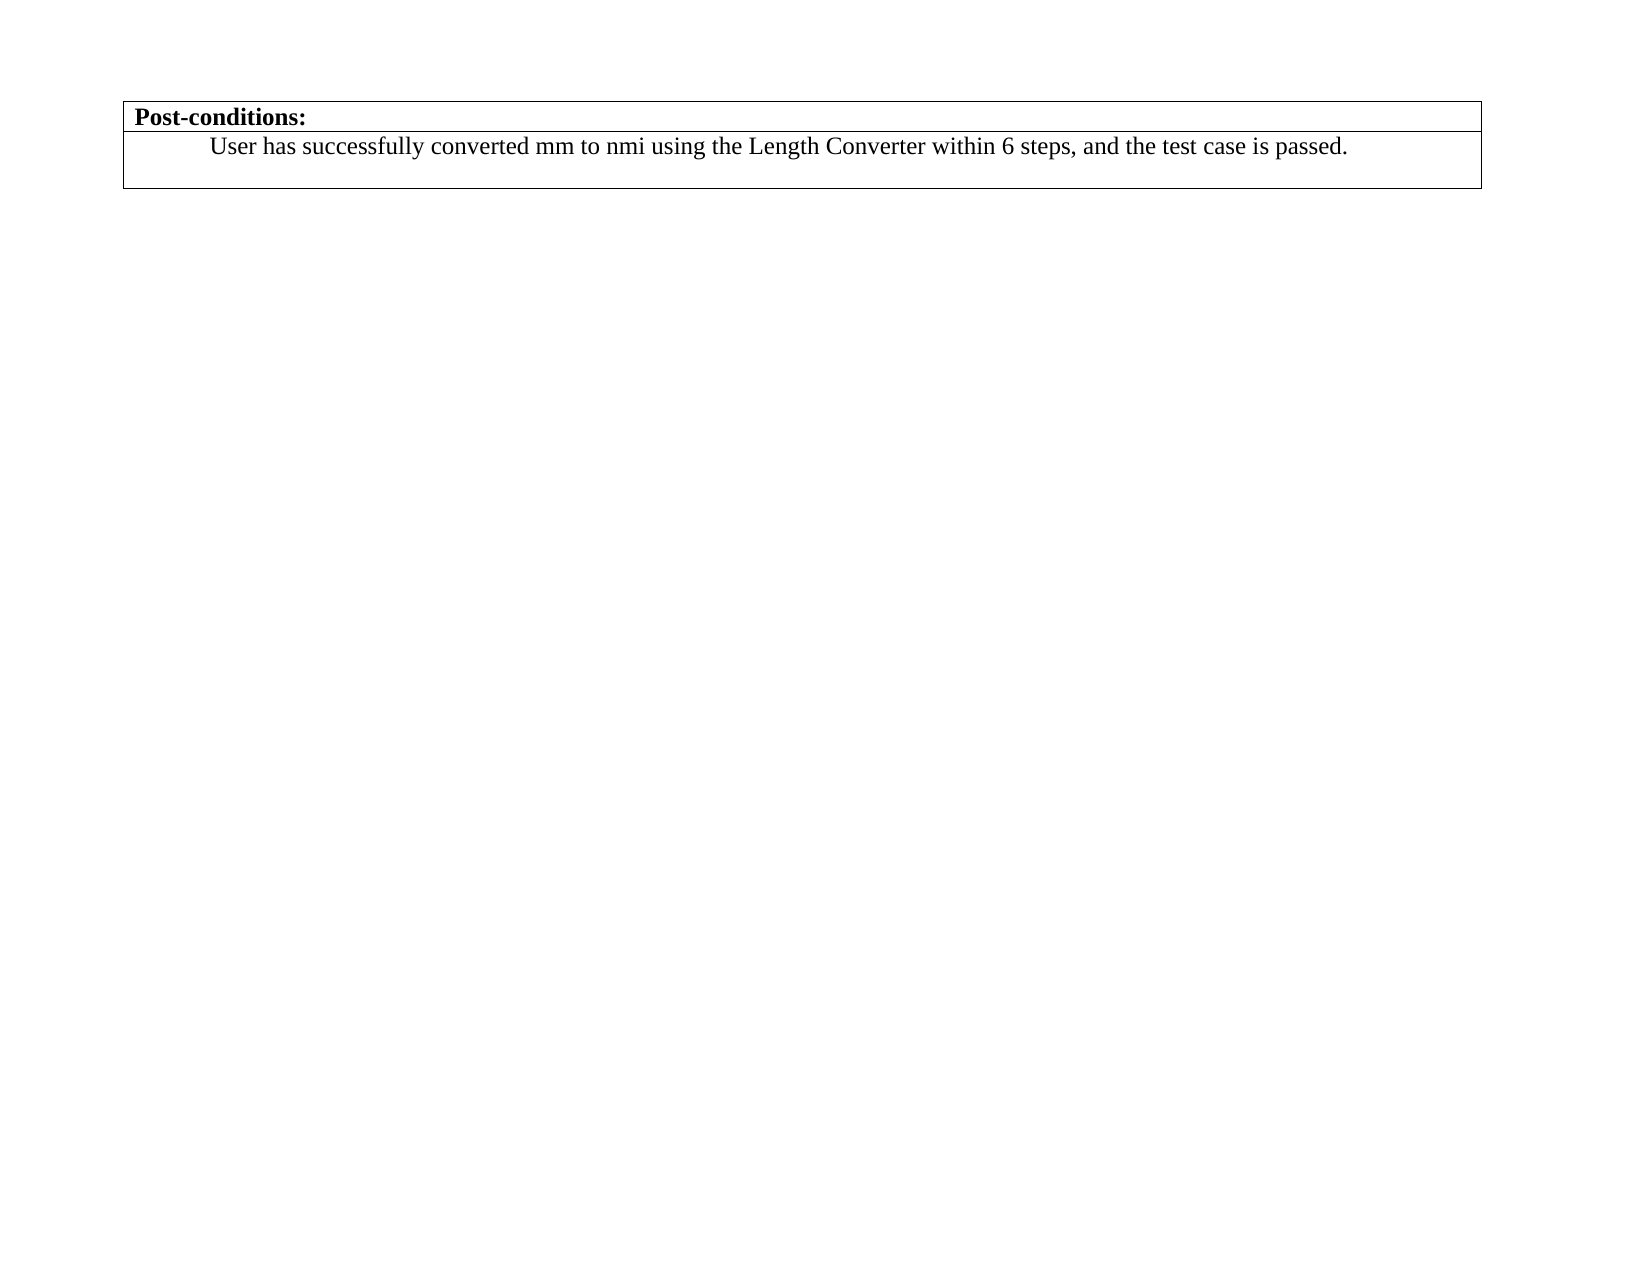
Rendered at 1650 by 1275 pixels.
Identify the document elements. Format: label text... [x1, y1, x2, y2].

table_header Post-conditions: [124, 102, 1481, 131]
table_cell User has successfully converted mm to nmi using the Length Converter within 6 steps, and the test case is passed. [124, 132, 1481, 188]
